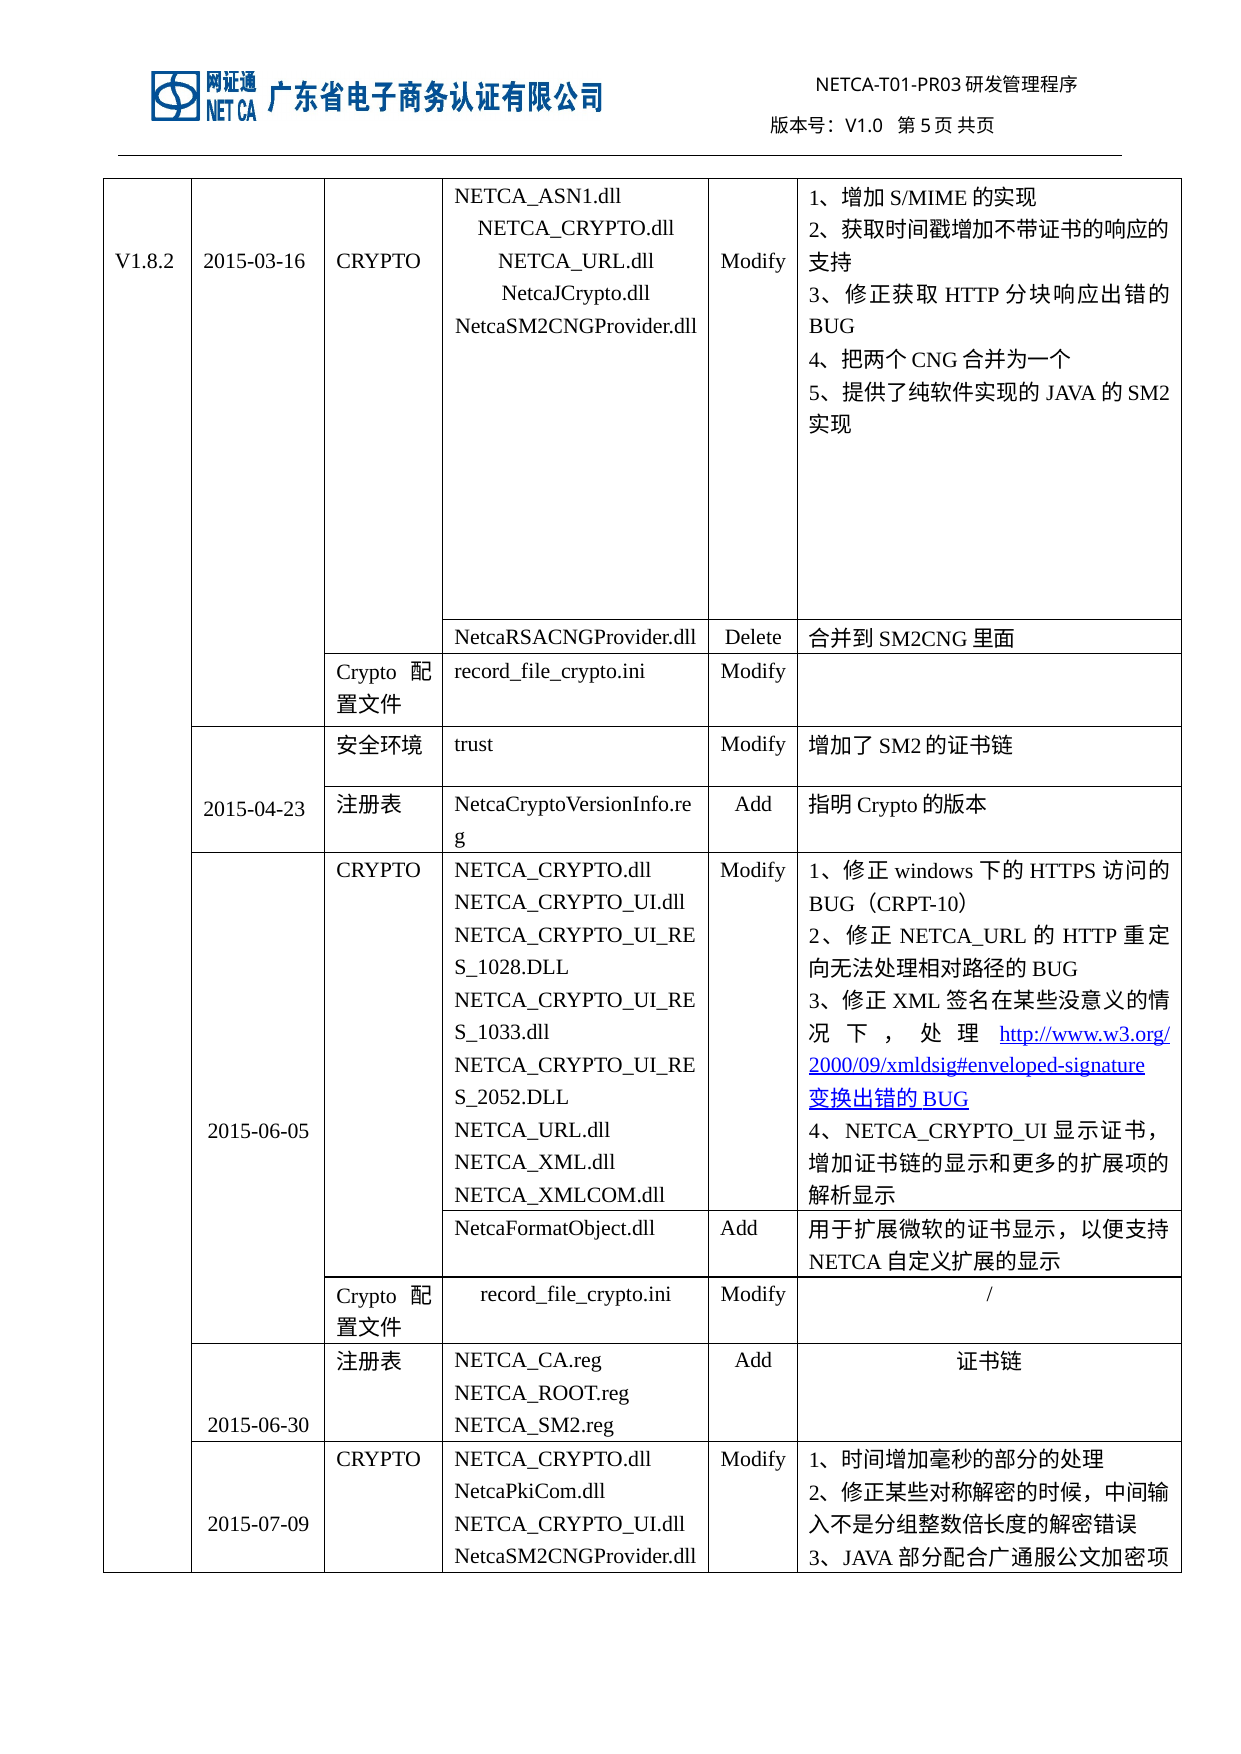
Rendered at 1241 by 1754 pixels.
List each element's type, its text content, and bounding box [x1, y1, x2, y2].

table_cell Add [709, 1344, 797, 1441]
table_cell 2015-03-16 [192, 179, 324, 726]
table_cell NetcaCryptoVersionInfo.reg [443, 787, 708, 852]
table_cell Crypto配置文件 [325, 1278, 442, 1342]
table_cell record_file_crypto.ini [443, 1278, 708, 1342]
table_cell 注册表 [325, 787, 442, 852]
table_cell record_file_crypto.ini [443, 654, 708, 726]
table_cell trust [443, 727, 708, 786]
table_cell Modify [709, 179, 797, 619]
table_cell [443, 1442, 708, 1572]
table_cell 注册表 [325, 1344, 442, 1441]
table_cell 2015-07-09 [192, 1442, 324, 1572]
table_cell CRYPTO [325, 1442, 442, 1572]
table_cell 证书链 [798, 1344, 1181, 1441]
table_cell Add [709, 787, 797, 852]
table_cell NETCA_CA.reg NETCA_ROOT.reg NETCA_SM2.reg [443, 1344, 708, 1441]
table_cell Modify [709, 1442, 797, 1572]
table_cell 2015-06-05 [192, 853, 324, 1342]
table_cell 2015-04-23 [192, 727, 324, 852]
table_cell 合并到SM2CNG里面 [798, 620, 1181, 653]
table_cell 用于扩展微软的证书显示，以便支持NETCA自定义扩展的显示 [798, 1211, 1181, 1276]
table_cell V1.8.2 [104, 179, 191, 1572]
table_cell NetcaRSACNGProvider.dll [443, 620, 708, 653]
table_cell 指明Crypto的版本 [798, 787, 1181, 852]
table_cell Modify [709, 853, 797, 1210]
table_cell Modify [709, 1278, 797, 1342]
table_cell NETCA_ASN1.dll NETCA_CRYPTO.dll NETCA_URL.dll NetcaJCrypto.dll NetcaSM2CNGProvider.dll [443, 179, 708, 619]
table_cell CRYPTO [325, 853, 442, 1276]
table_cell Modify [709, 727, 797, 786]
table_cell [798, 1442, 1181, 1572]
table_cell NETCA_CRYPTO.dll NETCA_CRYPTO_UI.dll NETCA_CRYPTO_UI_RES_1028.DLL NETCA_CRYPTO_UI_RES_1033.dll NETCA_CRYPTO_UI_RES_2052.DLL NETCA_URL.dll NETCA_XML.dll NETCA_XMLCOM.dll [443, 853, 708, 1210]
table_cell 增加了SM2的证书链 [798, 727, 1181, 786]
table_cell 1、修正windows下的HTTPS访问的BUG（CRPT-10） 2、修正NETCA_URL的HTTP重定向无法处理相对路径的BUG 3、修正XML签名在某些没意义的情况下，处理http://www.w3.org/2000/09/xmldsig#enveloped-signature变换出错的BUG 4、NETCA_CRYPTO_UI显示证书，增加证书链的显示和更多的扩展项的解析显示 [798, 853, 1181, 1210]
table_cell NetcaFormatObject.dll [443, 1211, 708, 1276]
table_cell Modify [709, 654, 797, 726]
table_cell 1、增加S/MIME的实现 2、获取时间戳增加不带证书的响应的支持 3、修正获取HTTP分块响应出错的BUG 4、把两个CNG合并为一个 5、提供了纯软件实现的JAVA的SM2实现 [798, 179, 1181, 619]
table_cell 安全环境 [325, 727, 442, 786]
table_cell CRYPTO [325, 179, 442, 653]
picture [151, 71, 602, 121]
table_cell Crypto配置文件 [325, 654, 442, 726]
table_cell Delete [709, 620, 797, 653]
table_cell Add [709, 1211, 797, 1276]
table_cell [798, 654, 1181, 726]
table_cell 2015-06-30 [192, 1344, 324, 1441]
table_cell / [798, 1278, 1181, 1342]
